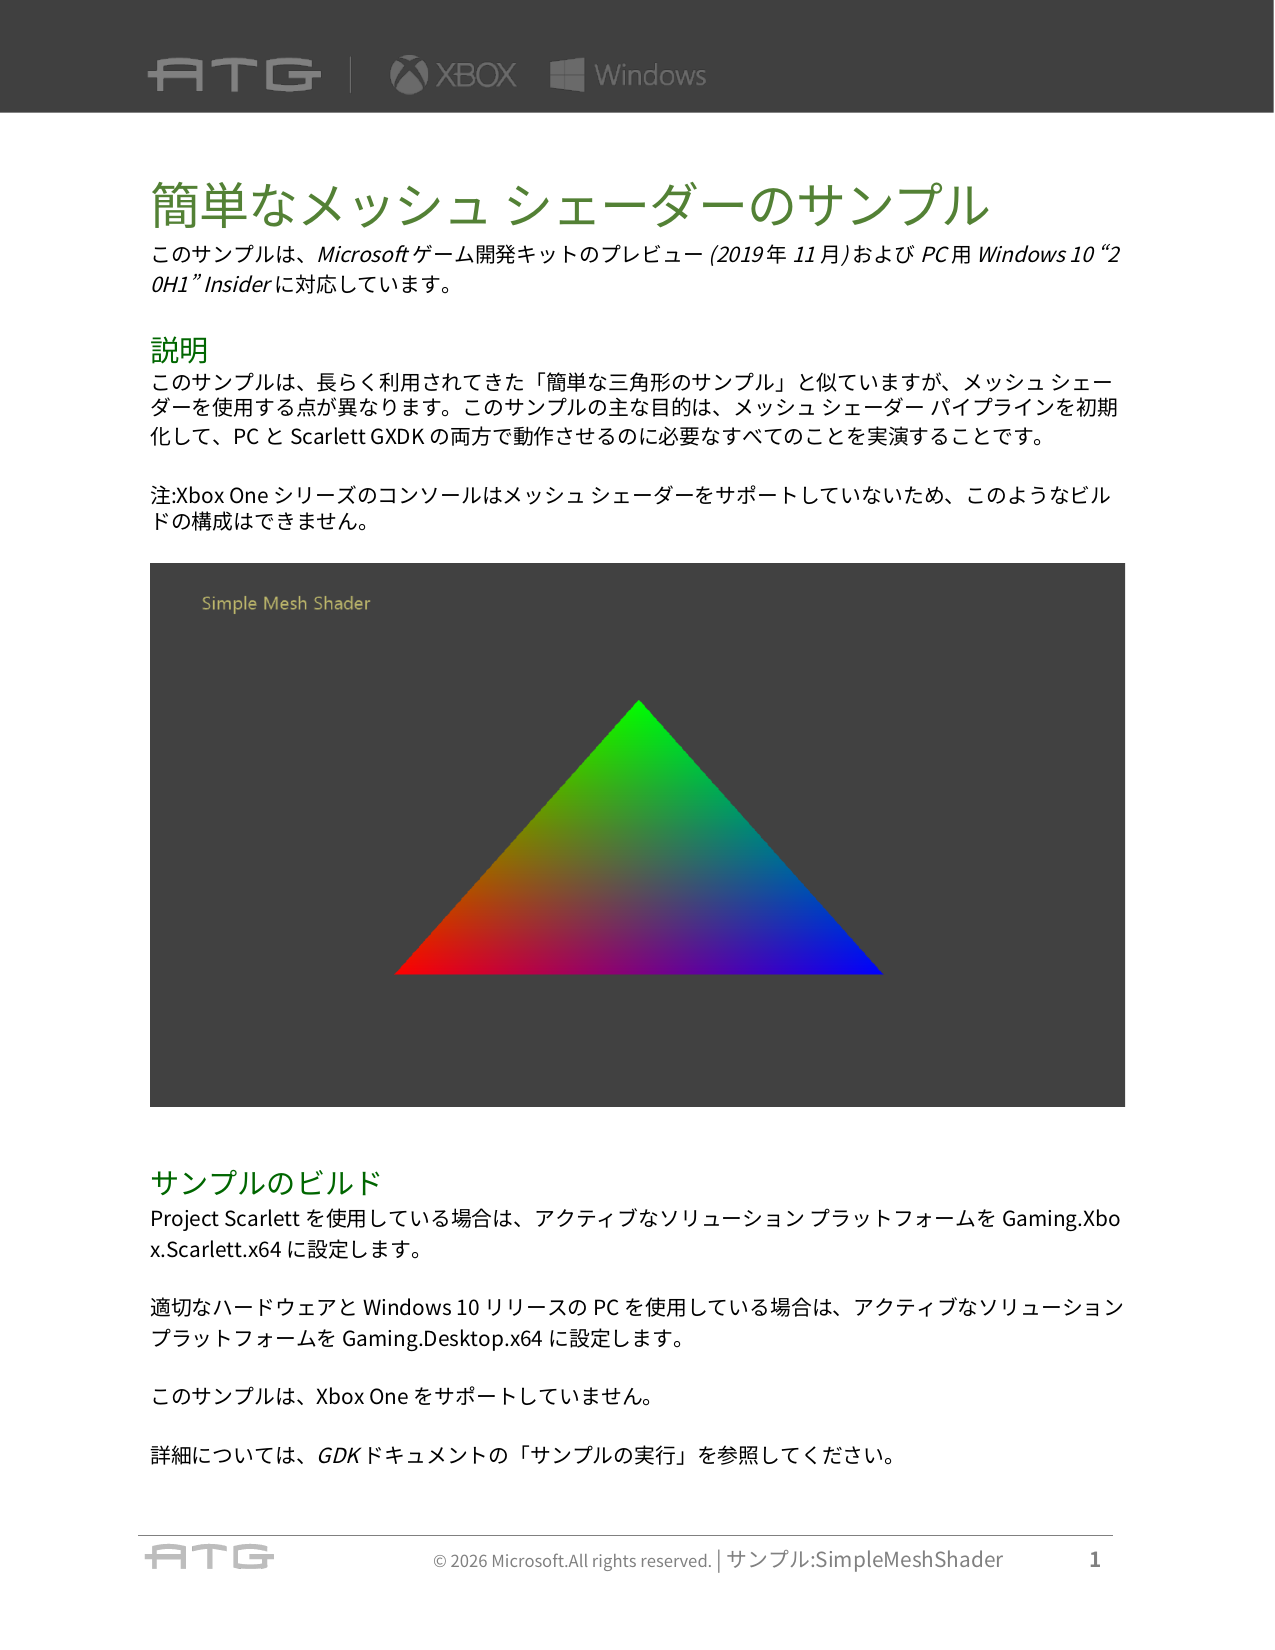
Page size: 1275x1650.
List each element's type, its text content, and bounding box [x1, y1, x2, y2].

text 詳細については、GDK ドキュメントの「サンプルの実行」を参照してください。 [150, 1439, 1125, 1469]
text Project Scarlett を使用している場合は、アクティブなソリューション プラットフォームを Gaming.Xbox.Scarlett.x64 に設定します。 [150, 1203, 1125, 1263]
picture [150, 563, 1125, 1107]
title 簡単なメッシュ シェーダーのサンプル [150, 166, 1125, 238]
text 適切なハードウェアと Windows 10 リリースの PC を使用している場合は、アクティブなソリューション プラットフォームを Gaming.Desktop.x64 に設定します。 [150, 1292, 1125, 1352]
text 注:Xbox One シリーズのコンソールはメッシュ シェーダーをサポートしていないため、このようなビルドの構成はできません。 [150, 479, 1125, 535]
text このサンプルは、Xbox One をサポートしていません。 [150, 1380, 1125, 1411]
text このサンプルは、Microsoft ゲーム開発キットのプレビュー (2019 年 11 月) および PC 用 Windows 10 “20H1” Insider に対応しています。 [150, 238, 1125, 299]
picture [147, 55, 706, 95]
subtitle サンプルのビルド [150, 1160, 1125, 1203]
text このサンプルは、長らく利用されてきた「簡単な三角形のサンプル」と似ていますが、メッシュ シェーダーを使用する点が異なります。このサンプルの主な目的は、メッシュ シェーダー パイプラインを初期化して、PC と Scarlett GXDK の両方で動作させるのに必要なすべてのことを実演することです。 [150, 370, 1125, 451]
picture [144, 1543, 274, 1569]
subtitle 説明 [150, 327, 1125, 370]
